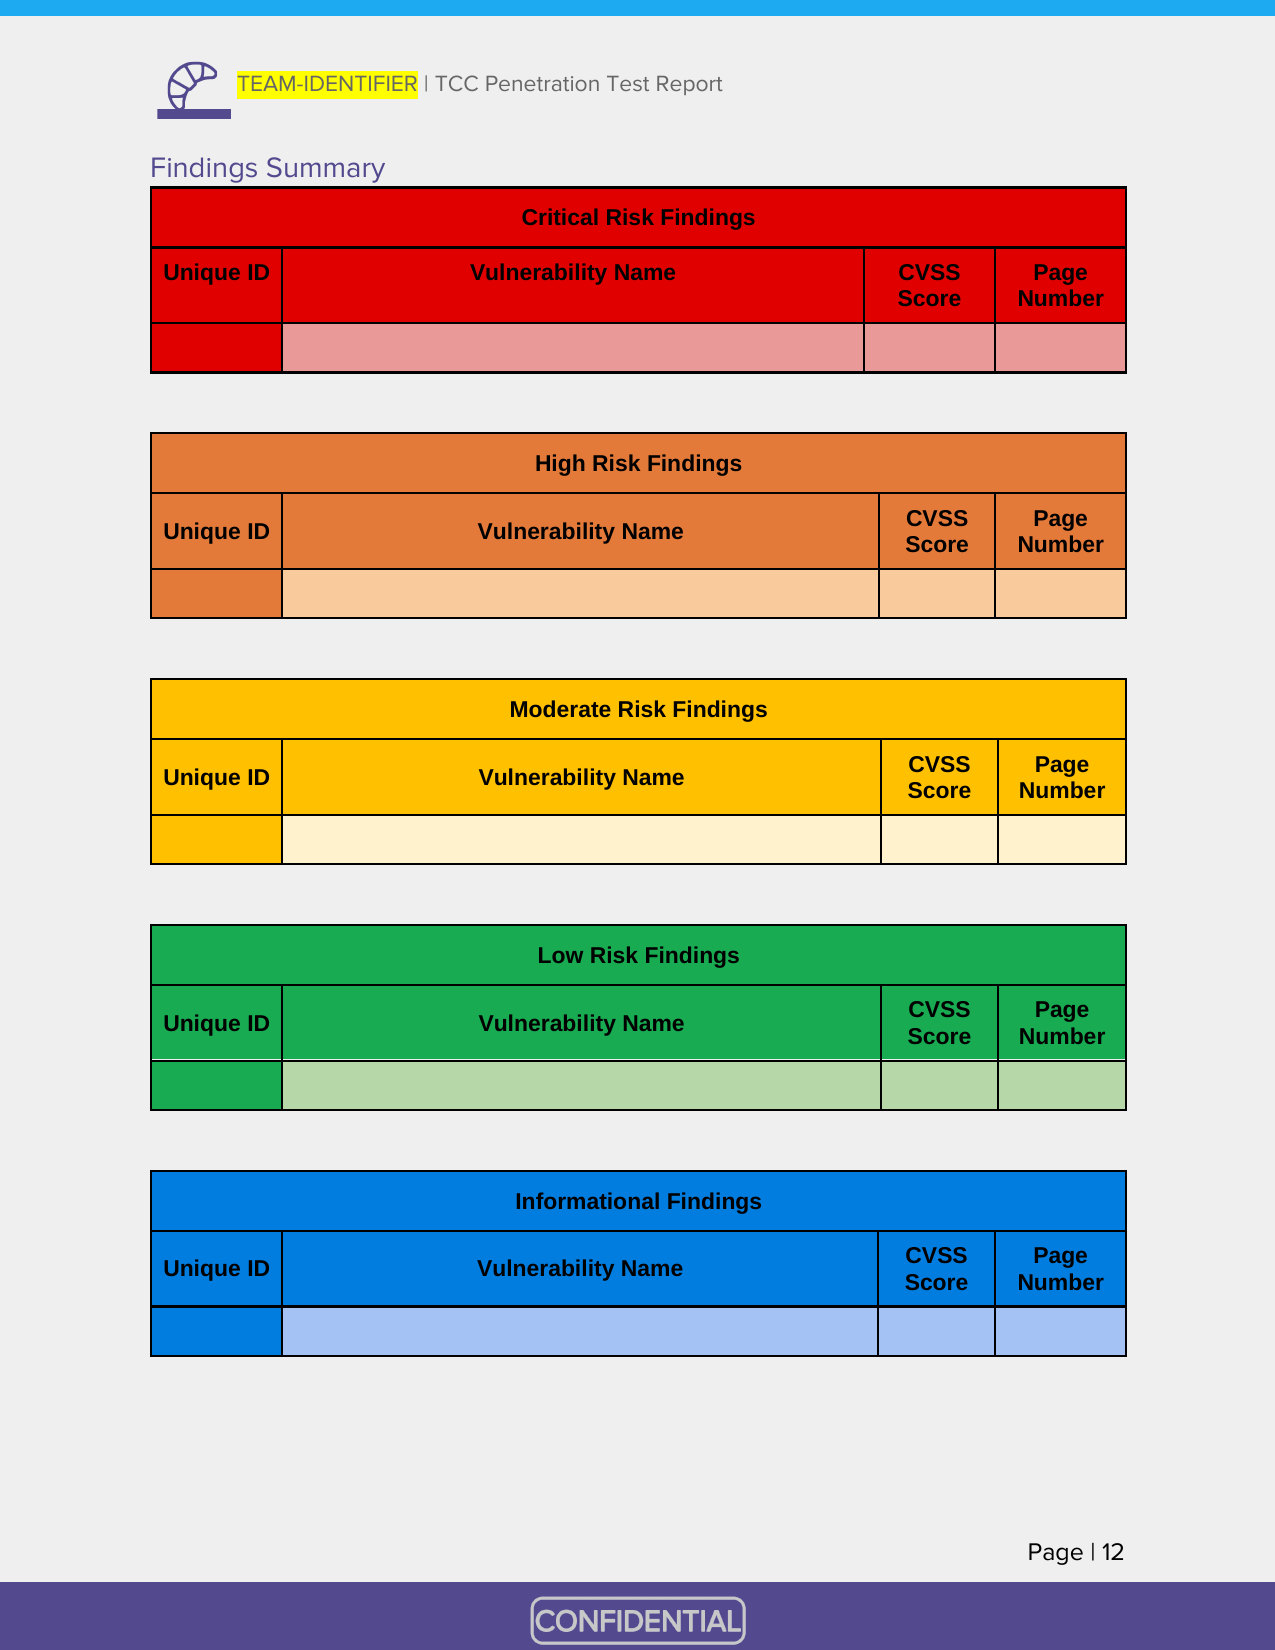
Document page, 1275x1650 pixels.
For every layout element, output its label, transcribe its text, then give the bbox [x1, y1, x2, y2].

table_cell [882, 1062, 997, 1109]
table_cell Page Number [999, 740, 1125, 814]
table_cell Page Number [996, 1232, 1125, 1305]
table_cell [152, 1308, 281, 1355]
table_cell [880, 570, 994, 617]
table_cell Vulnerability Name [283, 494, 878, 568]
picture [157, 59, 231, 119]
table_cell [283, 1308, 877, 1355]
table_cell [152, 816, 281, 863]
table_cell [999, 816, 1125, 863]
table_cell Vulnerability Name [283, 1232, 877, 1305]
table_cell [152, 324, 281, 371]
subtitle Findings Summary [150, 151, 1125, 186]
table_cell Vulnerability Name [283, 740, 880, 814]
table_cell Page Number [996, 494, 1125, 568]
table_cell [283, 324, 863, 371]
table_cell CVSS Score [865, 249, 994, 322]
table_header Moderate Risk Findings [152, 680, 1125, 738]
picture [0, 0, 1275, 16]
table_cell [996, 570, 1125, 617]
table_cell CVSS Score [880, 494, 994, 568]
table_cell [152, 570, 281, 617]
table_cell [996, 1308, 1125, 1355]
table_cell Unique ID [152, 740, 281, 814]
table_cell [865, 324, 994, 371]
table_cell CVSS Score [879, 1232, 994, 1305]
table_cell Unique ID [152, 494, 281, 568]
picture [0, 1582, 1275, 1650]
table_cell [999, 1062, 1125, 1109]
table_cell Page Number [996, 249, 1125, 322]
table_cell [996, 324, 1125, 371]
table_cell [882, 816, 997, 863]
table_header Informational Findings [152, 1172, 1125, 1230]
table_cell CVSS Score [882, 986, 997, 1059]
table_cell Unique ID [152, 249, 281, 322]
table_cell Vulnerability Name [283, 249, 863, 322]
table_cell Unique ID [152, 986, 281, 1059]
table_cell [152, 1062, 281, 1109]
table_cell [879, 1308, 994, 1355]
table_cell [283, 1062, 880, 1109]
table_header Low Risk Findings [152, 926, 1125, 984]
table_cell [283, 570, 878, 617]
table_cell Vulnerability Name [283, 986, 880, 1059]
table_header High Risk Findings [152, 434, 1125, 492]
table_cell CVSS Score [882, 740, 997, 814]
table_cell Unique ID [152, 1232, 281, 1305]
table_header Critical Risk Findings [152, 189, 1125, 246]
table_cell [283, 816, 880, 863]
table_cell Page Number [999, 986, 1125, 1059]
